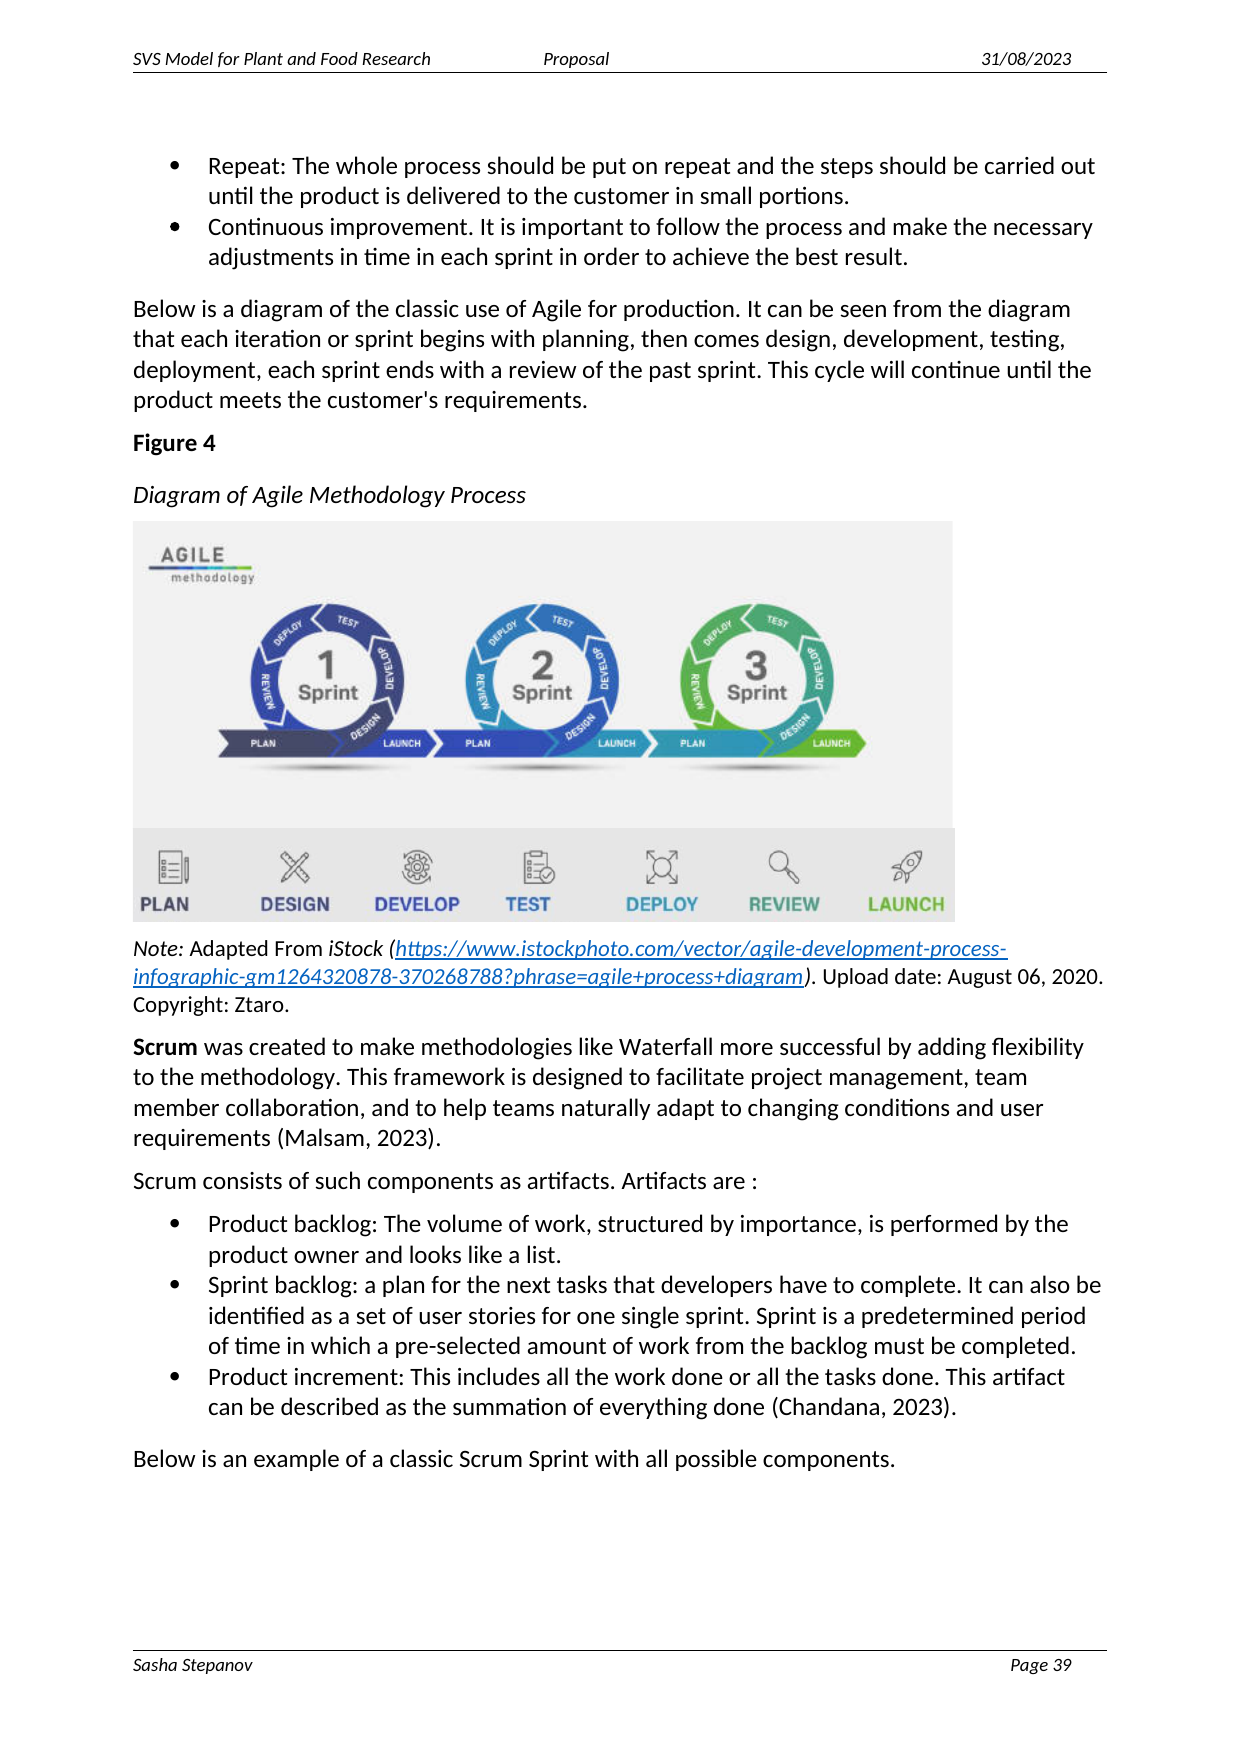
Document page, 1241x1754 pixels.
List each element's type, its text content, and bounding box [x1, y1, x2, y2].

list Product backlog: The volume of work, structured by importance, is performed by the product owner and looks like a list. [170, 1208, 1107, 1269]
text Below is an example of a classic Scrum Sprint with all possible components. [133, 1443, 1107, 1473]
picture [132, 521, 955, 922]
list Continuous improvement. It is important to follow the process and make the necessary adjustments in time in each sprint in order to achieve the best result. [170, 211, 1107, 272]
list Repeat: The whole process should be put on repeat and the steps should be carried out until the product is delivered to the customer in small portions. [170, 150, 1107, 211]
text Scrum was created to make methodologies like Waterfall more successful by adding flexibility to the methodology. This framework is designed to facilitate project management, team member collaboration, and to help teams naturally adapt to changing conditions and user requirements . [133, 1031, 1107, 1153]
text Figure 4 [133, 427, 1107, 458]
text Scrum consists of such components as artifacts. Artifacts are : [133, 1165, 1107, 1196]
text Below is a diagram of the classic use of Agile for production. It can be seen from the diagram that each iteration or sprint begins with planning, then comes design, development, testing, deployment, each sprint ends with a review of the past sprint. This cycle will continue until the product meets the customer's requirements. [133, 293, 1107, 415]
list Sprint backlog: a plan for the next tasks that developers have to complete. It can also be identified as a set of user stories for one single sprint. Sprint is a predetermined period of time in which a pre-selected amount of work from the backlog must be completed. [170, 1269, 1107, 1361]
text Note: Adapted From iStock (https://www.istockphoto.com/vector/agile-development-process-infographic-gm1264320878-370268788?phrase=agile+process+diagram). Upload date: August 06, 2020. Copyright: Ztaro. [133, 934, 1107, 1018]
text Diagram of Agile Methodology Process [133, 479, 1107, 509]
list Product increment: This includes all the work done or all the tasks done. This artifact can be described as the summation of everything done . [170, 1361, 1107, 1422]
